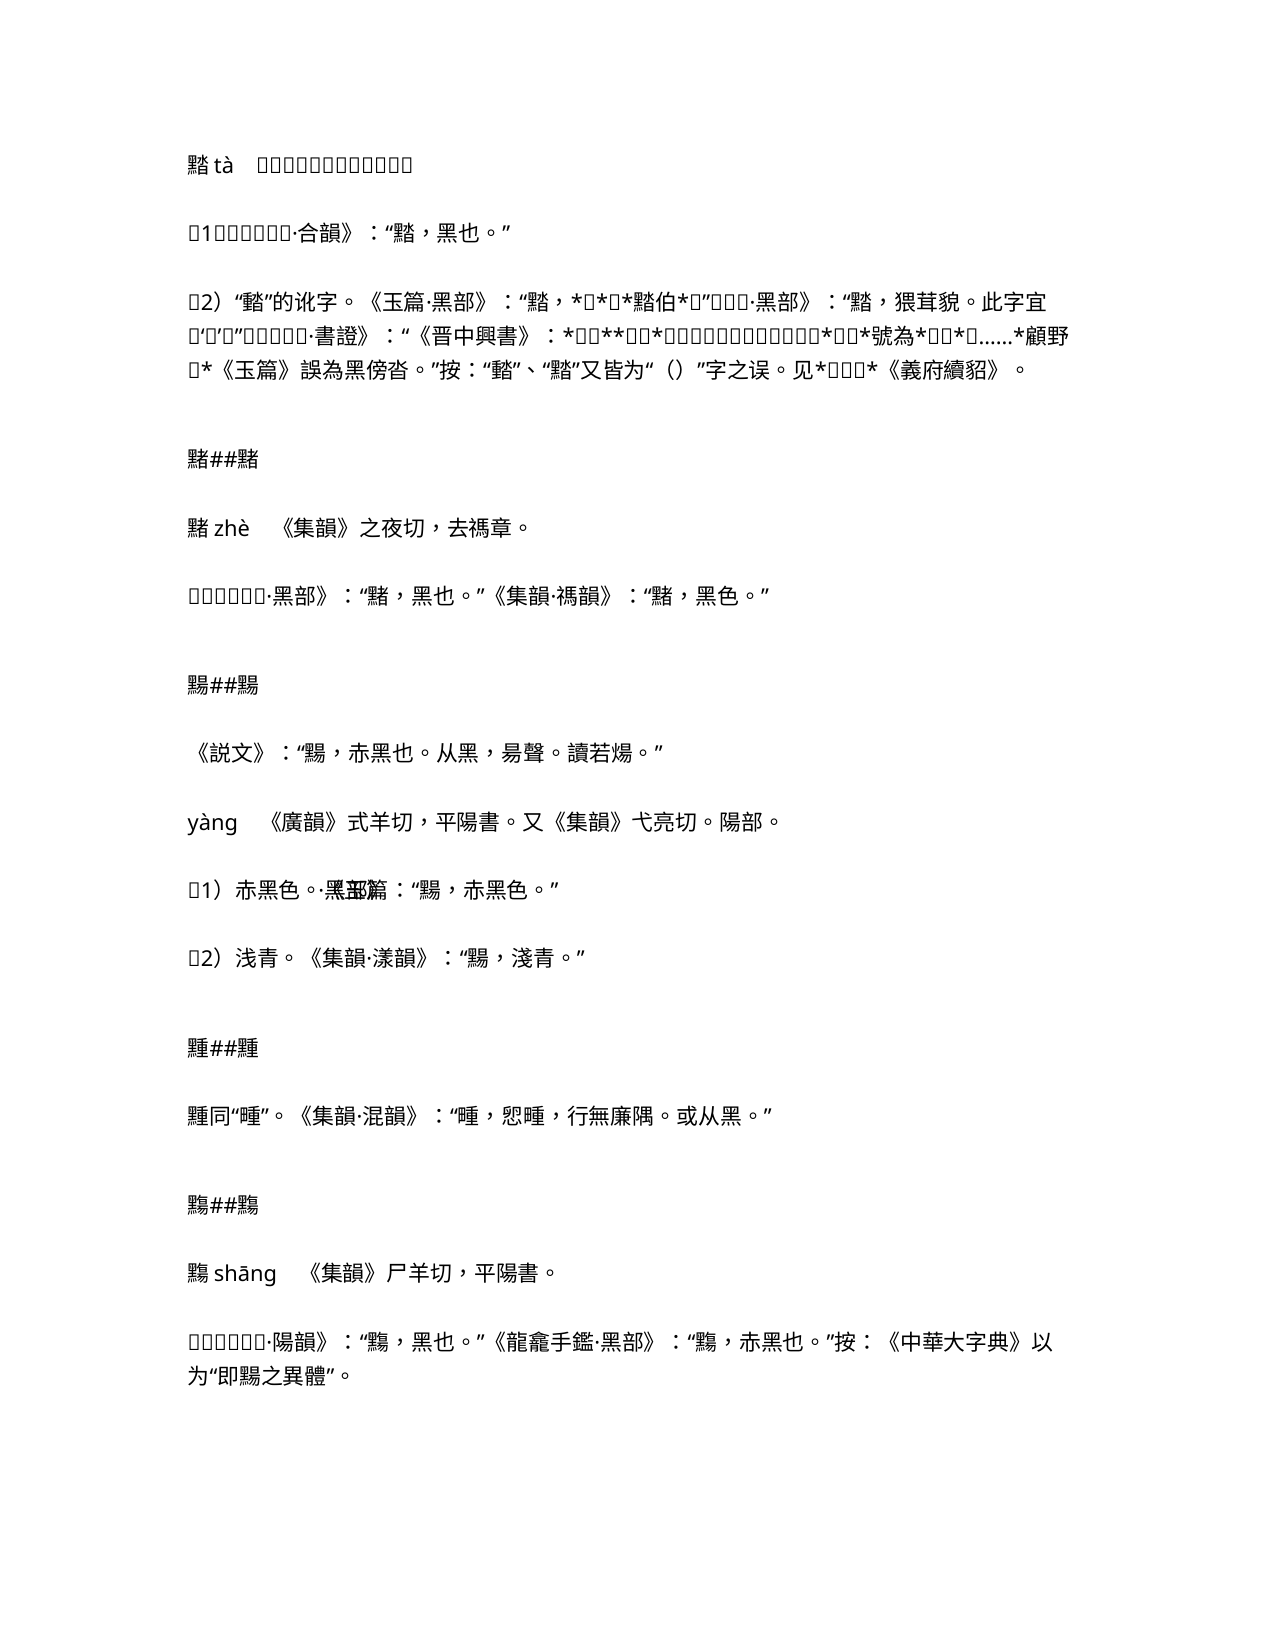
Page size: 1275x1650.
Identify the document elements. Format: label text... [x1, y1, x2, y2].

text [187, 150, 1087, 419]
text 䵭##䵭 䵭zhè 《集韻》之夜切，去禡章。 黑色。《玉篇·黑部》：“䵭，黑也。”《集韻·禡韻》：“䵭，黑色。” [187, 444, 1087, 645]
text 䵮##䵮 《説文》：“䵮，赤黑也。从黑，昜聲。讀若煬。” yàng 《廣韻》式羊切，平陽書。又《集韻》弋亮切。陽部。 （1）赤黑色。《玉篇·黑部》：“䵮，赤黑色。” （2）浅青。《集韻·漾韻》：“䵮，淺青。” [187, 670, 1087, 1007]
text 䵯##䵯 䵯同“畽”。《集韻·混韻》：“畽，㤻畽，行無廉隅。或从黑。” [187, 1032, 1087, 1165]
text 䵰##䵰 䵰shāng 《集韻》尸羊切，平陽書。 黑色。《集韻·陽韻》：“䵰，黑也。”《龍龕手鑑·黑部》：“䵰，赤黑也。”按：《中華大字典》以为“即䵮之異體”。 [187, 1190, 1087, 1425]
